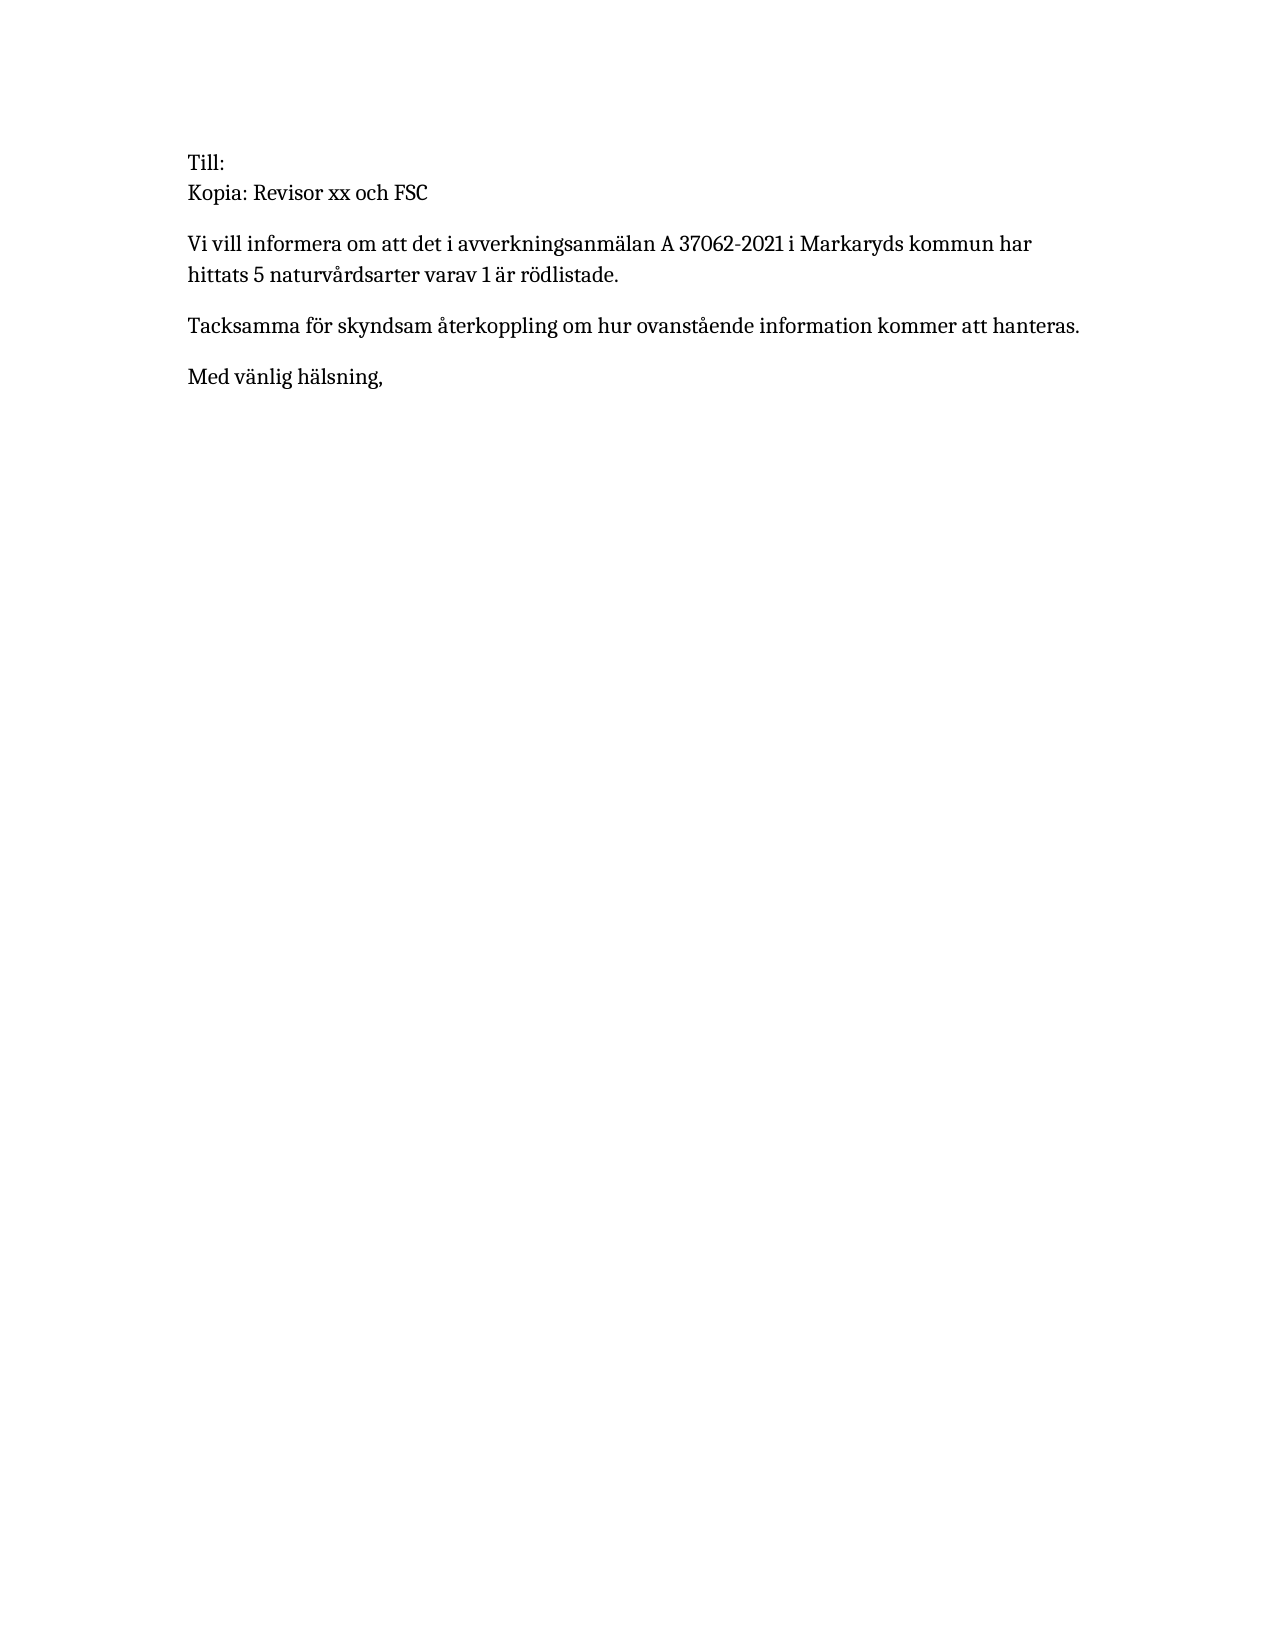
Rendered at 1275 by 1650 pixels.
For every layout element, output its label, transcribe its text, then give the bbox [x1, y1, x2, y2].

text Med vänlig hälsning, [187, 363, 1087, 420]
text Till: Kopia: Revisor xx och FSC [187, 150, 1087, 207]
text Vi vill informera om att det i avverkningsanmälan A 37062-2021 i Markaryds kommun har hittats 5 naturvårdsarter varav 1 är rödlistade. [187, 231, 1087, 288]
text Tacksamma för skyndsam återkoppling om hur ovanstående information kommer att hanteras. [187, 312, 1087, 339]
